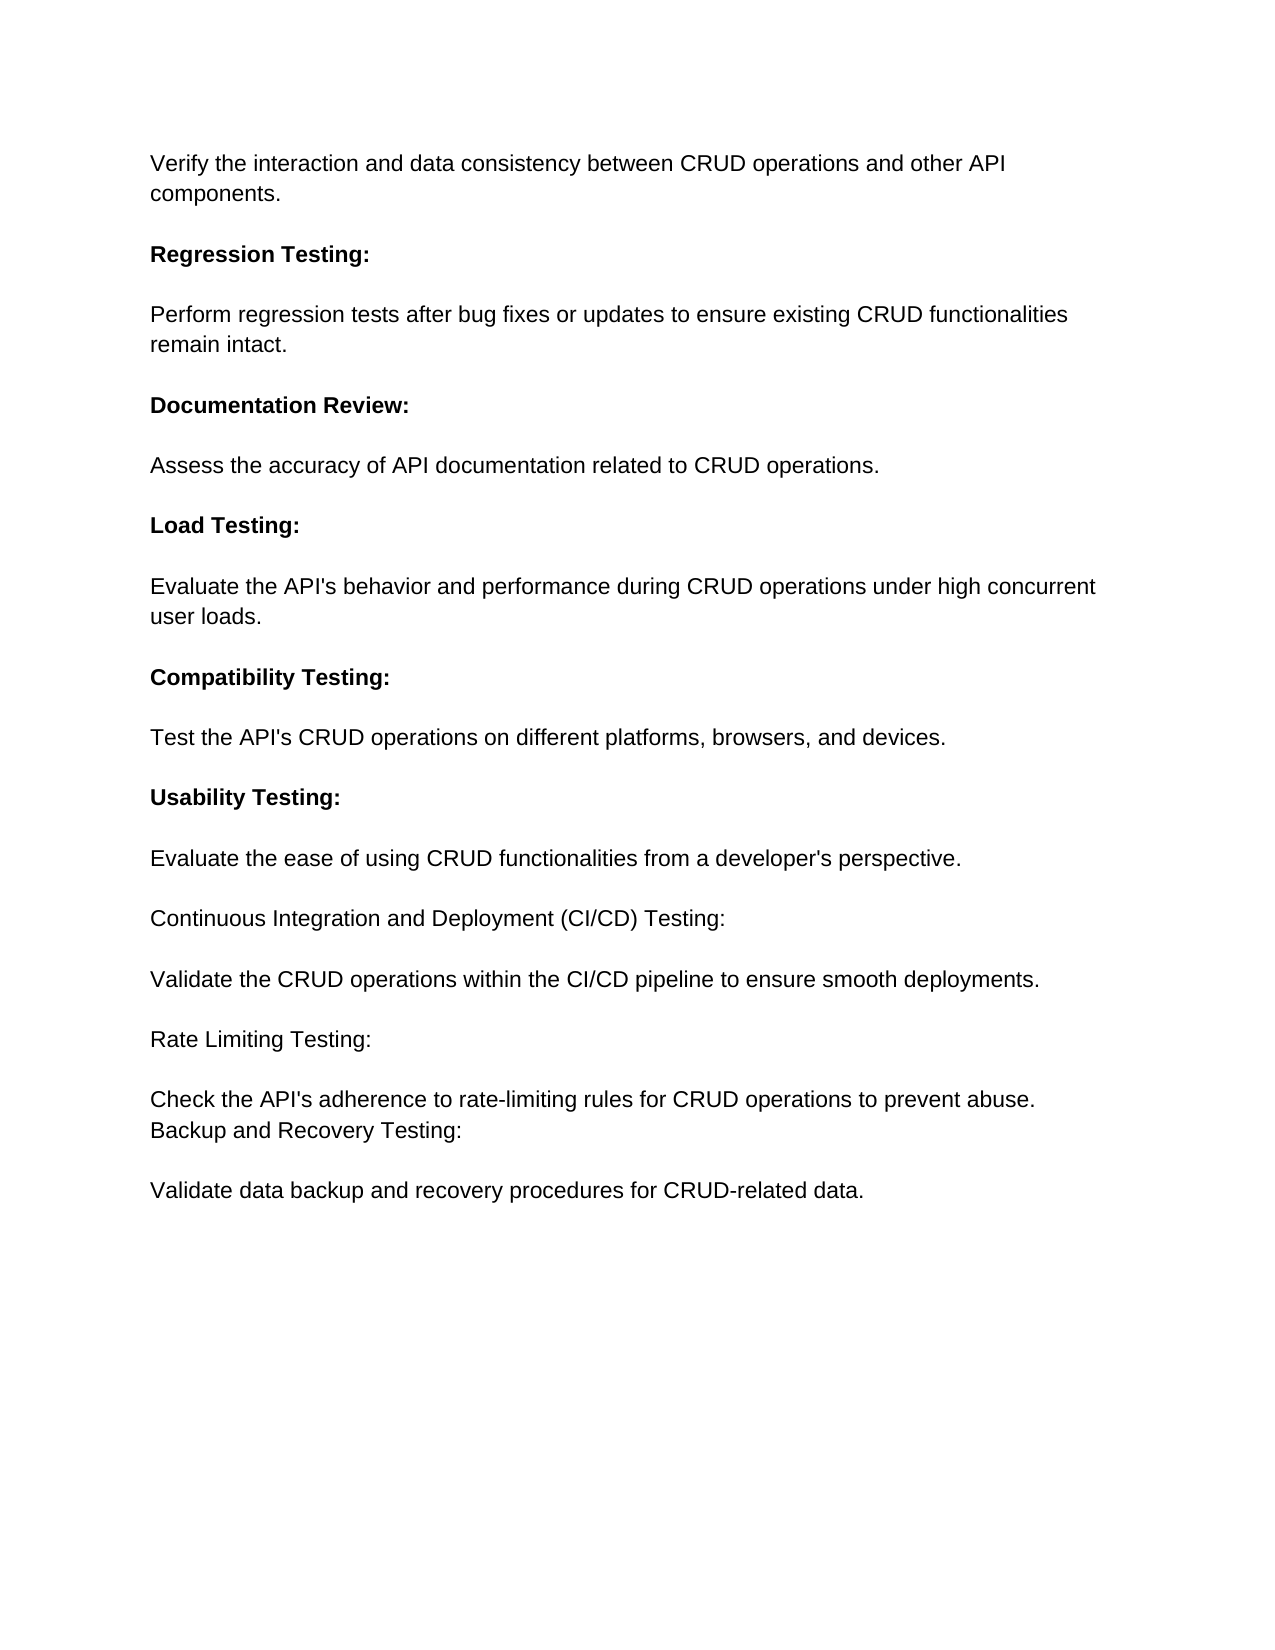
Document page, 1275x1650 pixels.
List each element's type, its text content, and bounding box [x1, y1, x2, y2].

text Assess the accuracy of API documentation related to CRUD operations. [150, 452, 1125, 478]
text Validate data backup and recovery procedures for CRUD-related data. [150, 1177, 1125, 1203]
text Evaluate the ease of using CRUD functionalities from a developer's perspective. [150, 845, 1125, 871]
text Usability Testing: [150, 784, 1125, 811]
text Check the API's adherence to rate-limiting rules for CRUD operations to prevent abuse. [150, 1086, 1125, 1113]
text Evaluate the API's behavior and performance during CRUD operations under high concurrent user loads. [150, 573, 1125, 629]
text Validate the CRUD operations within the CI/CD pipeline to ensure smooth deployments. [150, 966, 1125, 992]
text Compatibility Testing: [150, 663, 1125, 690]
text Backup and Recovery Testing: [150, 1117, 1125, 1143]
text Regression Testing: [150, 241, 1125, 267]
text Documentation Review: [150, 392, 1125, 418]
text Continuous Integration and Deployment (CI/CD) Testing: [150, 905, 1125, 932]
text Test the API's CRUD operations on different platforms, browsers, and devices. [150, 724, 1125, 750]
text Rate Limiting Testing: [150, 1026, 1125, 1052]
text Perform regression tests after bug fixes or updates to ensure existing CRUD functionalities remain intact. [150, 301, 1125, 358]
text Load Testing: [150, 512, 1125, 539]
text Verify the interaction and data consistency between CRUD operations and other API components. [150, 150, 1125, 207]
